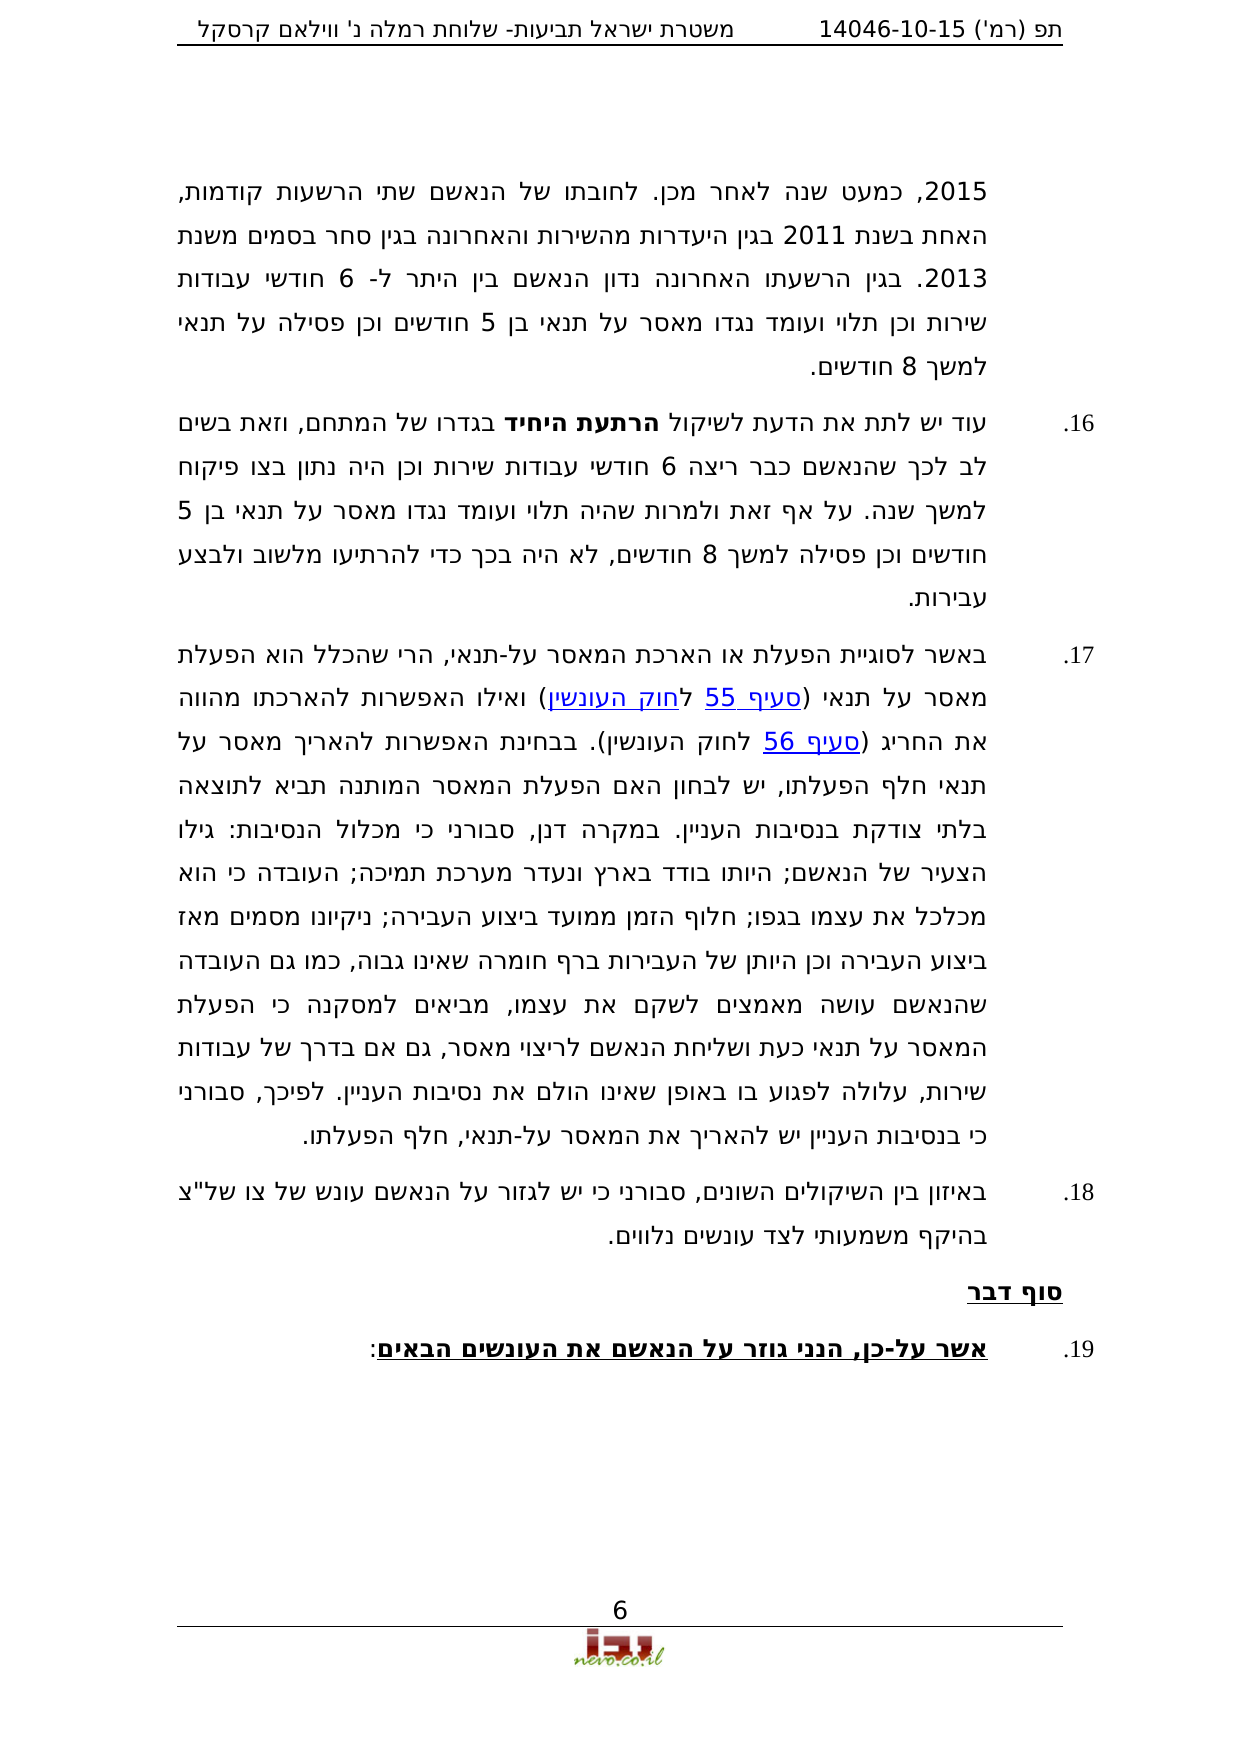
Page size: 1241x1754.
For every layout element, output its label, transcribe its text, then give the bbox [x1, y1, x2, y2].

list עוד יש לתת את הדעת לשיקול הרתעת היחיד בגדרו של המתחם, וזאת בשים לב לכך שהנאשם כבר ריצה 6 חודשי עבודות שירות וכן היה נתון בצו פיקוח למשך שנה. על אף זאת ולמרות שהיה תלוי ועומד נגדו מאסר על תנאי בן 5 חודשים וכן פסילה למשך 8 חודשים, לא היה בכך כדי להרתיעו מלשוב ולבצע עבירות. [177, 408, 1063, 613]
picture [574, 1628, 666, 1667]
text סוף דבר [177, 1277, 1063, 1307]
list באיזון בין השיקולים השונים, סבורני כי יש לגזור על הנאשם עונש של צו של"צ בהיקף משמעותי לצד עונשים נלווים. [177, 1177, 1063, 1250]
list אשר על-כן, הנני גוזר על הנאשם את העונשים הבאים: [177, 1334, 1063, 1363]
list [177, 177, 1063, 381]
list באשר לסוגיית הפעלת או הארכת המאסר על-תנאי, הרי שהכלל הוא הפעלת מאסר על תנאי (סעיף 55 לחוק העונשין) ואילו האפשרות להארכתו מהווה את החריג (סעיף 56 לחוק העונשין). בבחינת האפשרות להאריך מאסר על תנאי חלף הפעלתו, יש לבחון האם הפעלת המאסר המותנה תביא לתוצאה בלתי צודקת בנסיבות העניין. במקרה דנן, סבורני כי מכלול הנסיבות: גילו הצעיר של הנאשם; היותו בודד בארץ ונעדר מערכת תמיכה; העובדה כי הוא מכלכל את עצמו בגפו; חלוף הזמן ממועד ביצוע העבירה; ניקיונו מסמים מאז ביצוע העבירה וכן היותן של העבירות ברף חומרה שאינו גבוה, כמו גם העובדה שהנאשם עושה מאמצים לשקם את עצמו, מביאים למסקנה כי הפעלת המאסר על תנאי כעת ושליחת הנאשם לריצוי מאסר, גם אם בדרך של עבודות שירות, עלולה לפגוע בו באופן שאינו הולם את נסיבות העניין. לפיכך, סבורני כי בנסיבות העניין יש להאריך את המאסר על-תנאי, חלף הפעלתו. [177, 640, 1063, 1150]
